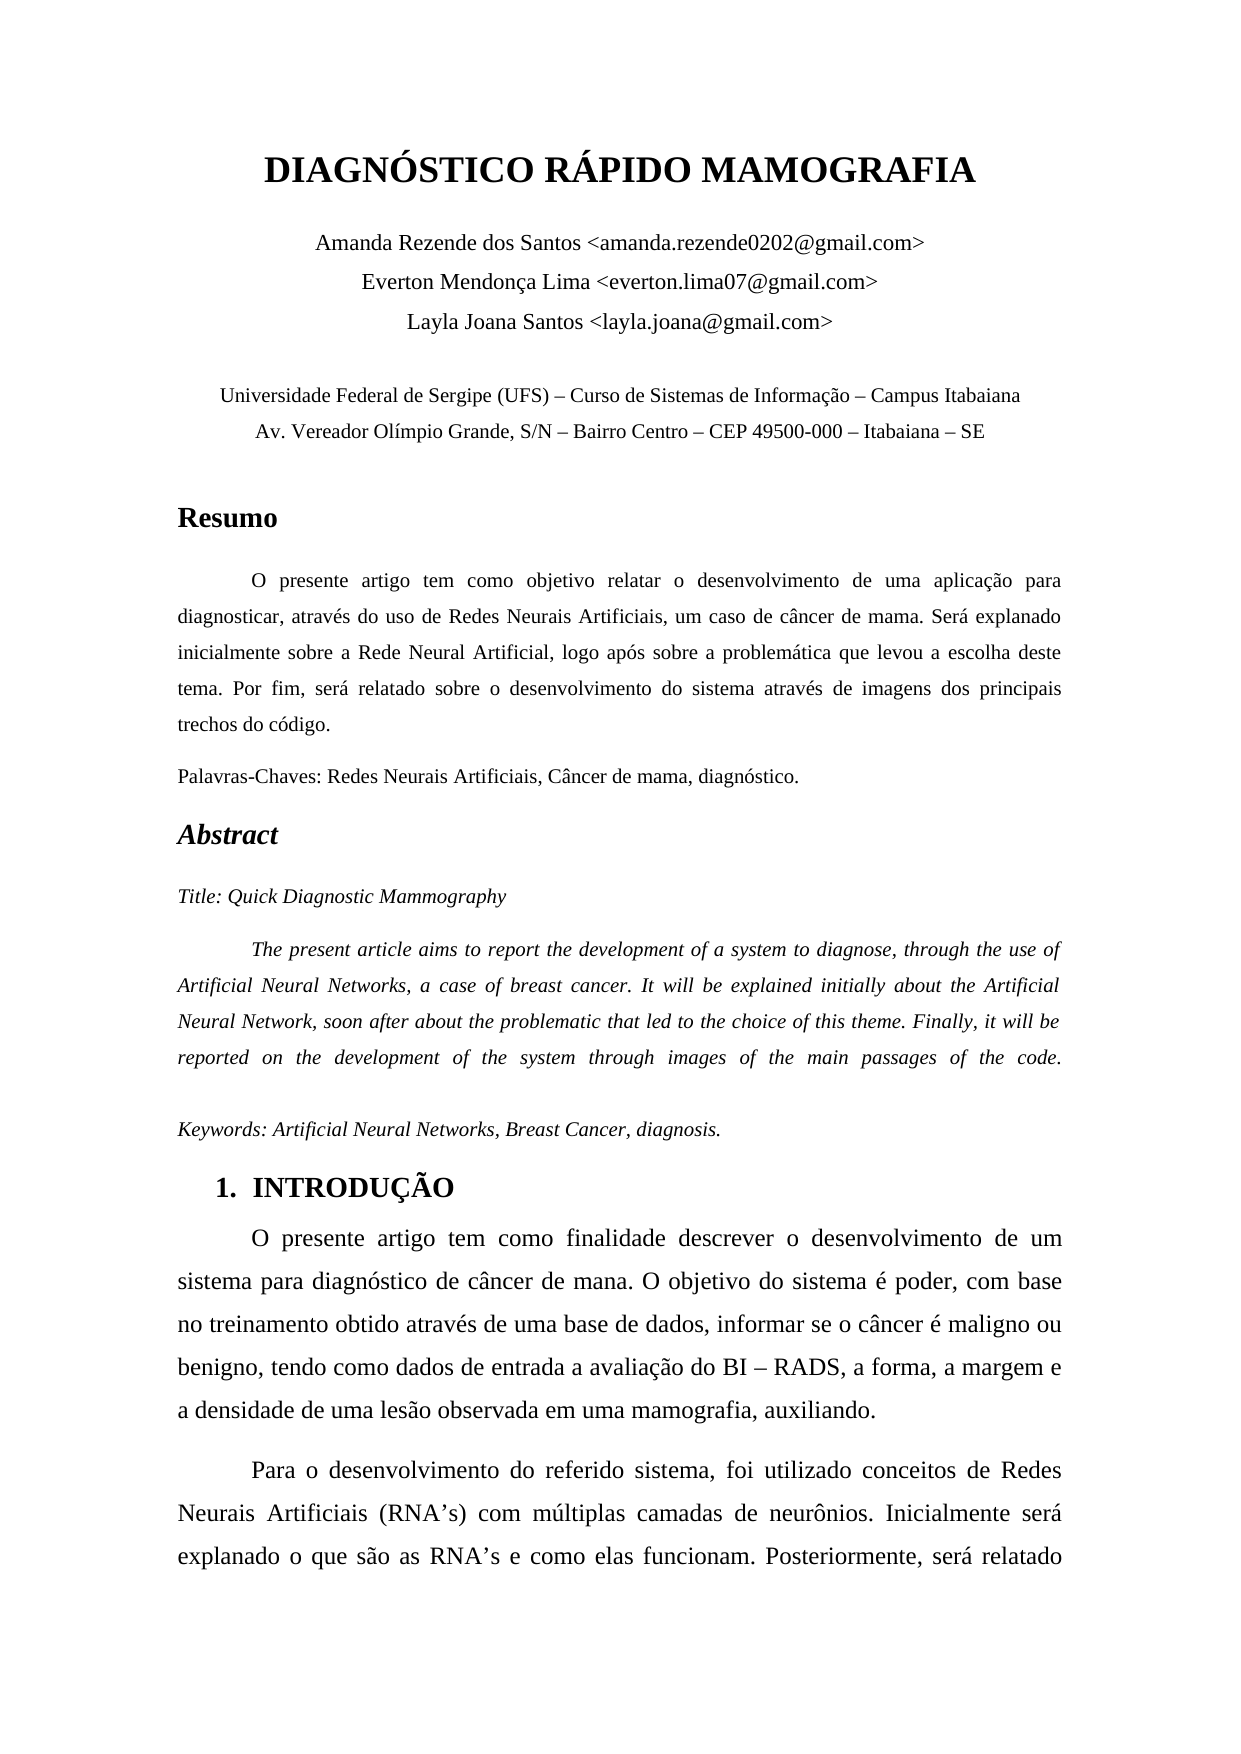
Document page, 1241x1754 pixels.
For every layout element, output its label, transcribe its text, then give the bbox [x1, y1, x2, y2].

text The present article aims to report the development of a system to diagnose, through the use of Artificial Neural Networks, a case of breast cancer. It will be explained initially about the Artificial Neural Network, soon after about the problematic that led to the choice of this theme. Finally, it will be reported on the development of the system through images of the main passages of the code. Keywords: Artificial Neural Networks, Breast Cancer, diagnosis. [177, 937, 1063, 1141]
text Amanda Rezende dos Santos <amanda.rezende0202@gmail.com> [177, 229, 1063, 255]
text DIAGNÓSTICO RÁPIDO MAMOGRAFIA [177, 148, 1063, 191]
text Title: Quick Diagnostic Mammography [177, 884, 1063, 908]
text Resumo [177, 501, 1063, 534]
text O presente artigo tem como objetivo relatar o desenvolvimento de uma aplicação para diagnosticar, através do uso de Redes Neurais Artificiais, um caso de câncer de mama. Será explanado inicialmente sobre a Rede Neural Artificial, logo após sobre a problemática que levou a escolha deste tema. Por fim, será relatado sobre o desenvolvimento do sistema através de imagens dos principais trechos do código. [177, 568, 1063, 736]
text Layla Joana Santos <layla.joana@gmail.com> [177, 308, 1063, 334]
list INTRODUÇÃO [215, 1170, 1063, 1203]
text Everton Mendonça Lima <everton.lima07@gmail.com> [177, 268, 1063, 295]
text Palavras-Chaves: Redes Neurais Artificiais, Câncer de mama, diagnóstico. [177, 764, 1063, 788]
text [177, 1455, 1063, 1570]
text Abstract [177, 817, 1063, 851]
text Universidade Federal de Sergipe (UFS) – Curso de Sistemas de Informação – Campus Itabaiana [177, 383, 1063, 407]
text O presente artigo tem como finalidade descrever o desenvolvimento de um sistema para diagnóstico de câncer de mana. O objetivo do sistema é poder, com base no treinamento obtido através de uma base de dados, informar se o câncer é maligno ou benigno, tendo como dados de entrada a avaliação do BI – RADS, a forma, a margem e a densidade de uma lesão observada em uma mamografia, auxiliando. [177, 1223, 1063, 1424]
text Av. Vereador Olímpio Grande, S/N – Bairro Centro – CEP 49500-000 – Itabaiana – SE [177, 419, 1063, 443]
